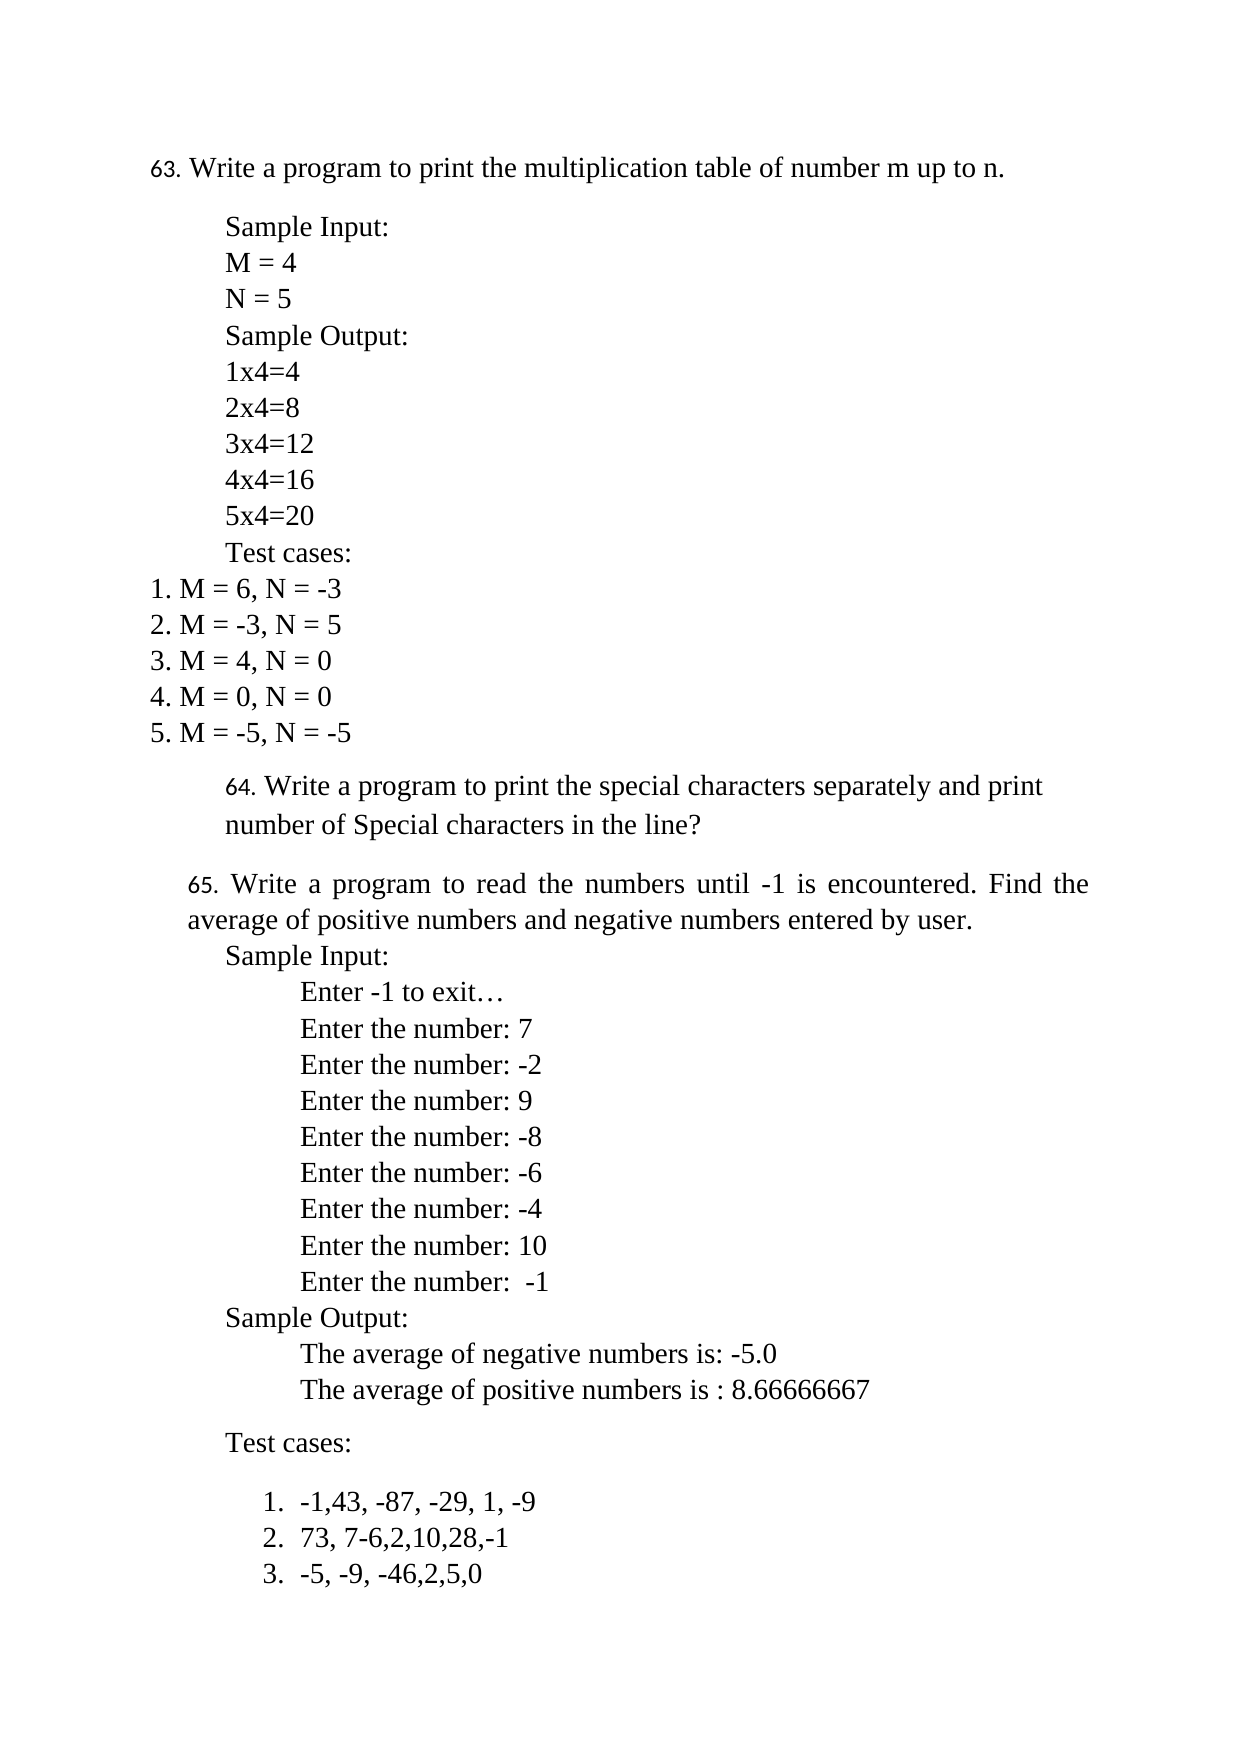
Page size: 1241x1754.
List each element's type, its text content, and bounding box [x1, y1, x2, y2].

list Enter the number: 9 [300, 1083, 1090, 1117]
text 64. Write a program to print the special characters separately and print number of Special characters in the line? [225, 768, 1090, 840]
list Sample Output: [225, 318, 1090, 351]
list 65. Write a program to read the numbers until -1 is encountered. Find the average of positive numbers and negative numbers entered by user. [187, 866, 1090, 936]
list 5x4=20 [225, 498, 1090, 532]
list Sample Input: [225, 209, 1090, 243]
list -1,43, -87, -29, 1, -9 [262, 1484, 1090, 1518]
list M = -3, N = 5 [150, 607, 1090, 641]
list M = 0, N = 0 [150, 679, 1090, 713]
list 4x4=16 [225, 462, 1090, 496]
list -5, -9, -46,2,5,0 [262, 1557, 1090, 1590]
list M = 6, N = -3 [150, 571, 1090, 604]
list 3x4=12 [225, 426, 1090, 460]
list Enter -1 to exit… [300, 974, 1090, 1008]
list Enter the number: 10 [300, 1228, 1090, 1261]
list M = 4 [225, 246, 1090, 279]
list Enter the number: -4 [300, 1191, 1090, 1225]
list 73, 7-6,2,10,28,-1 [262, 1521, 1090, 1554]
list Sample Output: [225, 1300, 1090, 1333]
list N = 5 [225, 282, 1090, 315]
list M = -5, N = -5 [150, 715, 1090, 749]
list Sample Input: [225, 938, 1090, 972]
list M = 4, N = 0 [150, 643, 1090, 677]
list The average of positive numbers is : 8.66666667 [300, 1372, 1090, 1406]
text Test cases: [225, 1425, 1090, 1458]
list Enter the number: -8 [300, 1119, 1090, 1153]
list Test cases: [225, 535, 1090, 568]
list Enter the number: -6 [300, 1155, 1090, 1189]
list The average of negative numbers is: -5.0 [300, 1336, 1090, 1369]
list Enter the number: 7 [300, 1011, 1090, 1044]
list Enter the number: -1 [300, 1264, 1090, 1297]
list 1x4=4 [225, 354, 1090, 387]
list Enter the number: -2 [300, 1047, 1090, 1080]
list 2x4=8 [225, 390, 1090, 424]
text 63. Write a program to print the multiplication table of number m up to n. [150, 150, 1090, 183]
